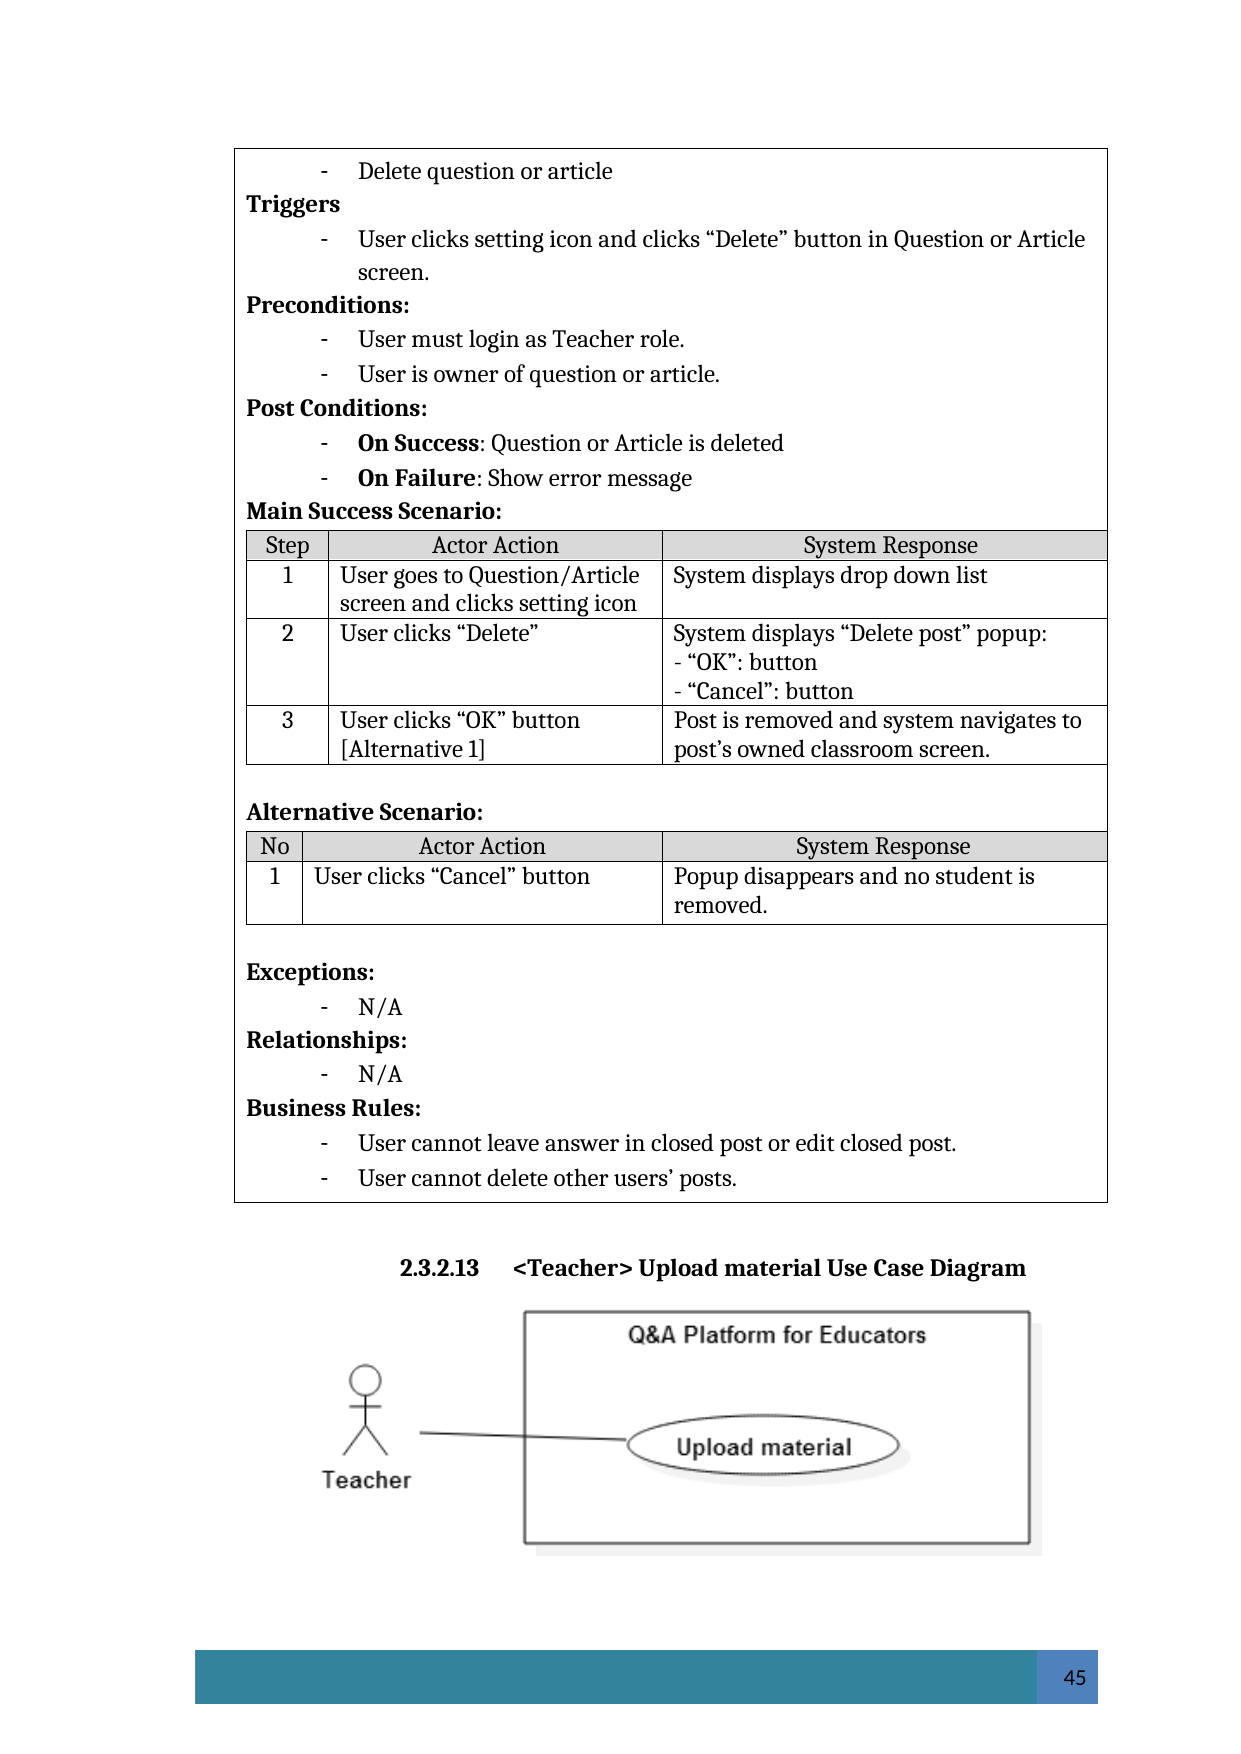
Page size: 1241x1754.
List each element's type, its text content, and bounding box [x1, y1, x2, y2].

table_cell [235, 149, 1107, 1202]
picture [296, 1295, 1047, 1561]
subtitle <Teacher> Upload material Use Case Diagram [400, 1254, 1122, 1283]
